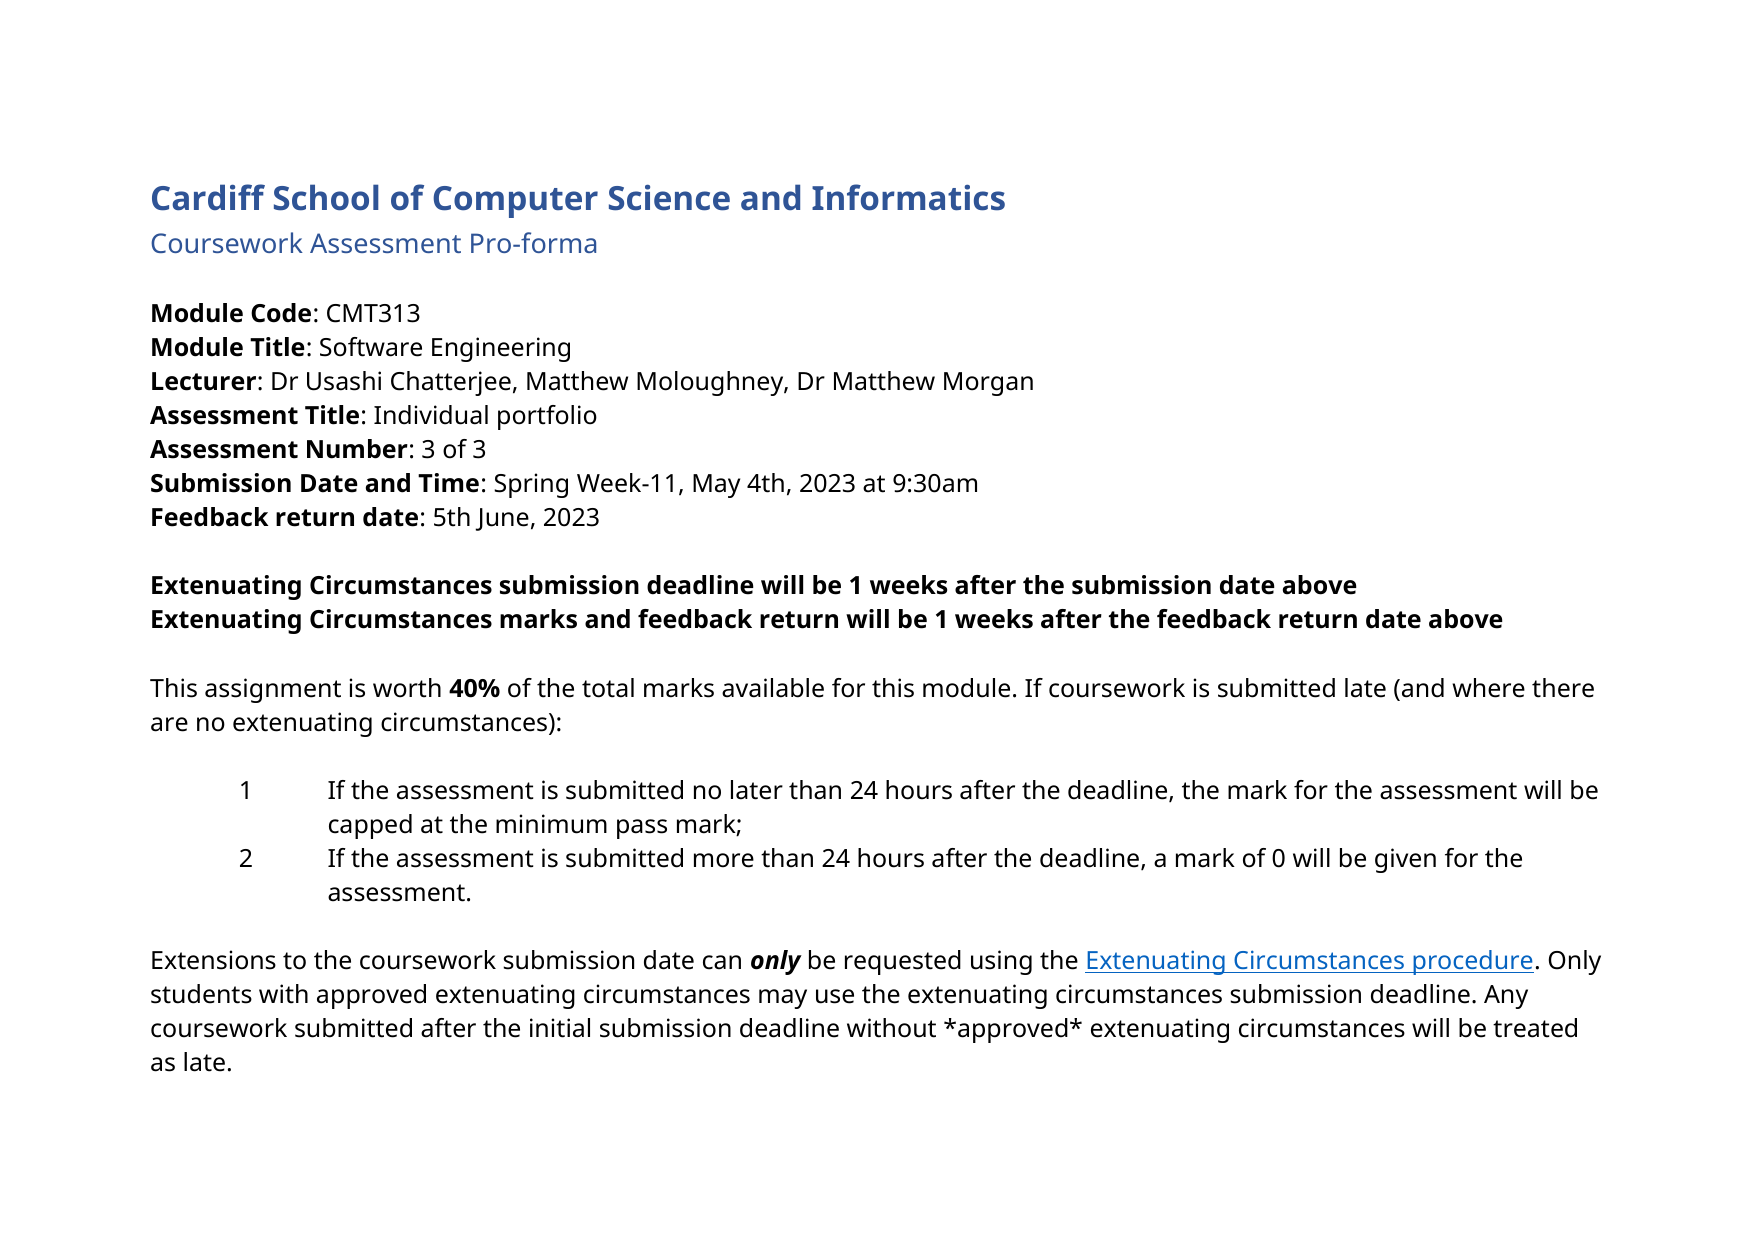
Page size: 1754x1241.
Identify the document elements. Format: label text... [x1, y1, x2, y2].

text Lecturer: Dr Usashi Chatterjee, Matthew Moloughney, Dr Matthew Morgan [150, 364, 1604, 398]
text Module Title: Software Engineering [150, 329, 1604, 364]
text Assessment Number: 3 of 3 [150, 432, 1604, 466]
text Feedback return date: 5th June, 2023 [150, 500, 1604, 534]
text Assessment Title: Individual portfolio [150, 398, 1604, 432]
subtitle Cardiff School of Computer Science and Informatics [150, 175, 1604, 220]
text Submission Date and Time: Spring Week-11, May 4th, 2023 at 9:30am [150, 466, 1604, 500]
text 1 If the assessment is submitted no later than 24 hours after the deadline, the mark for the assessment will be capped at the minimum pass mark; [239, 772, 1604, 841]
text Extenuating Circumstances submission deadline will be 1 weeks after the submission date above [150, 568, 1604, 602]
text This assignment is worth 40% of the total marks available for this module. If coursework is submitted late (and where there are no extenuating circumstances): [150, 670, 1604, 738]
text Extenuating Circumstances marks and feedback return will be 1 weeks after the feedback return date above [150, 602, 1604, 636]
subtitle Coursework Assessment Pro-forma [150, 224, 1604, 261]
text 2 If the assessment is submitted more than 24 hours after the deadline, a mark of 0 will be given for the assessment. [239, 841, 1604, 909]
text Extensions to the coursework submission date can only be requested using the Extenuating Circumstances procedure. Only students with approved extenuating circumstances may use the extenuating circumstances submission deadline. Any coursework submitted after the initial submission deadline without *approved* extenuating circumstances will be treated as late. [150, 943, 1604, 1079]
text Module Code: CMT313 [150, 296, 1604, 329]
